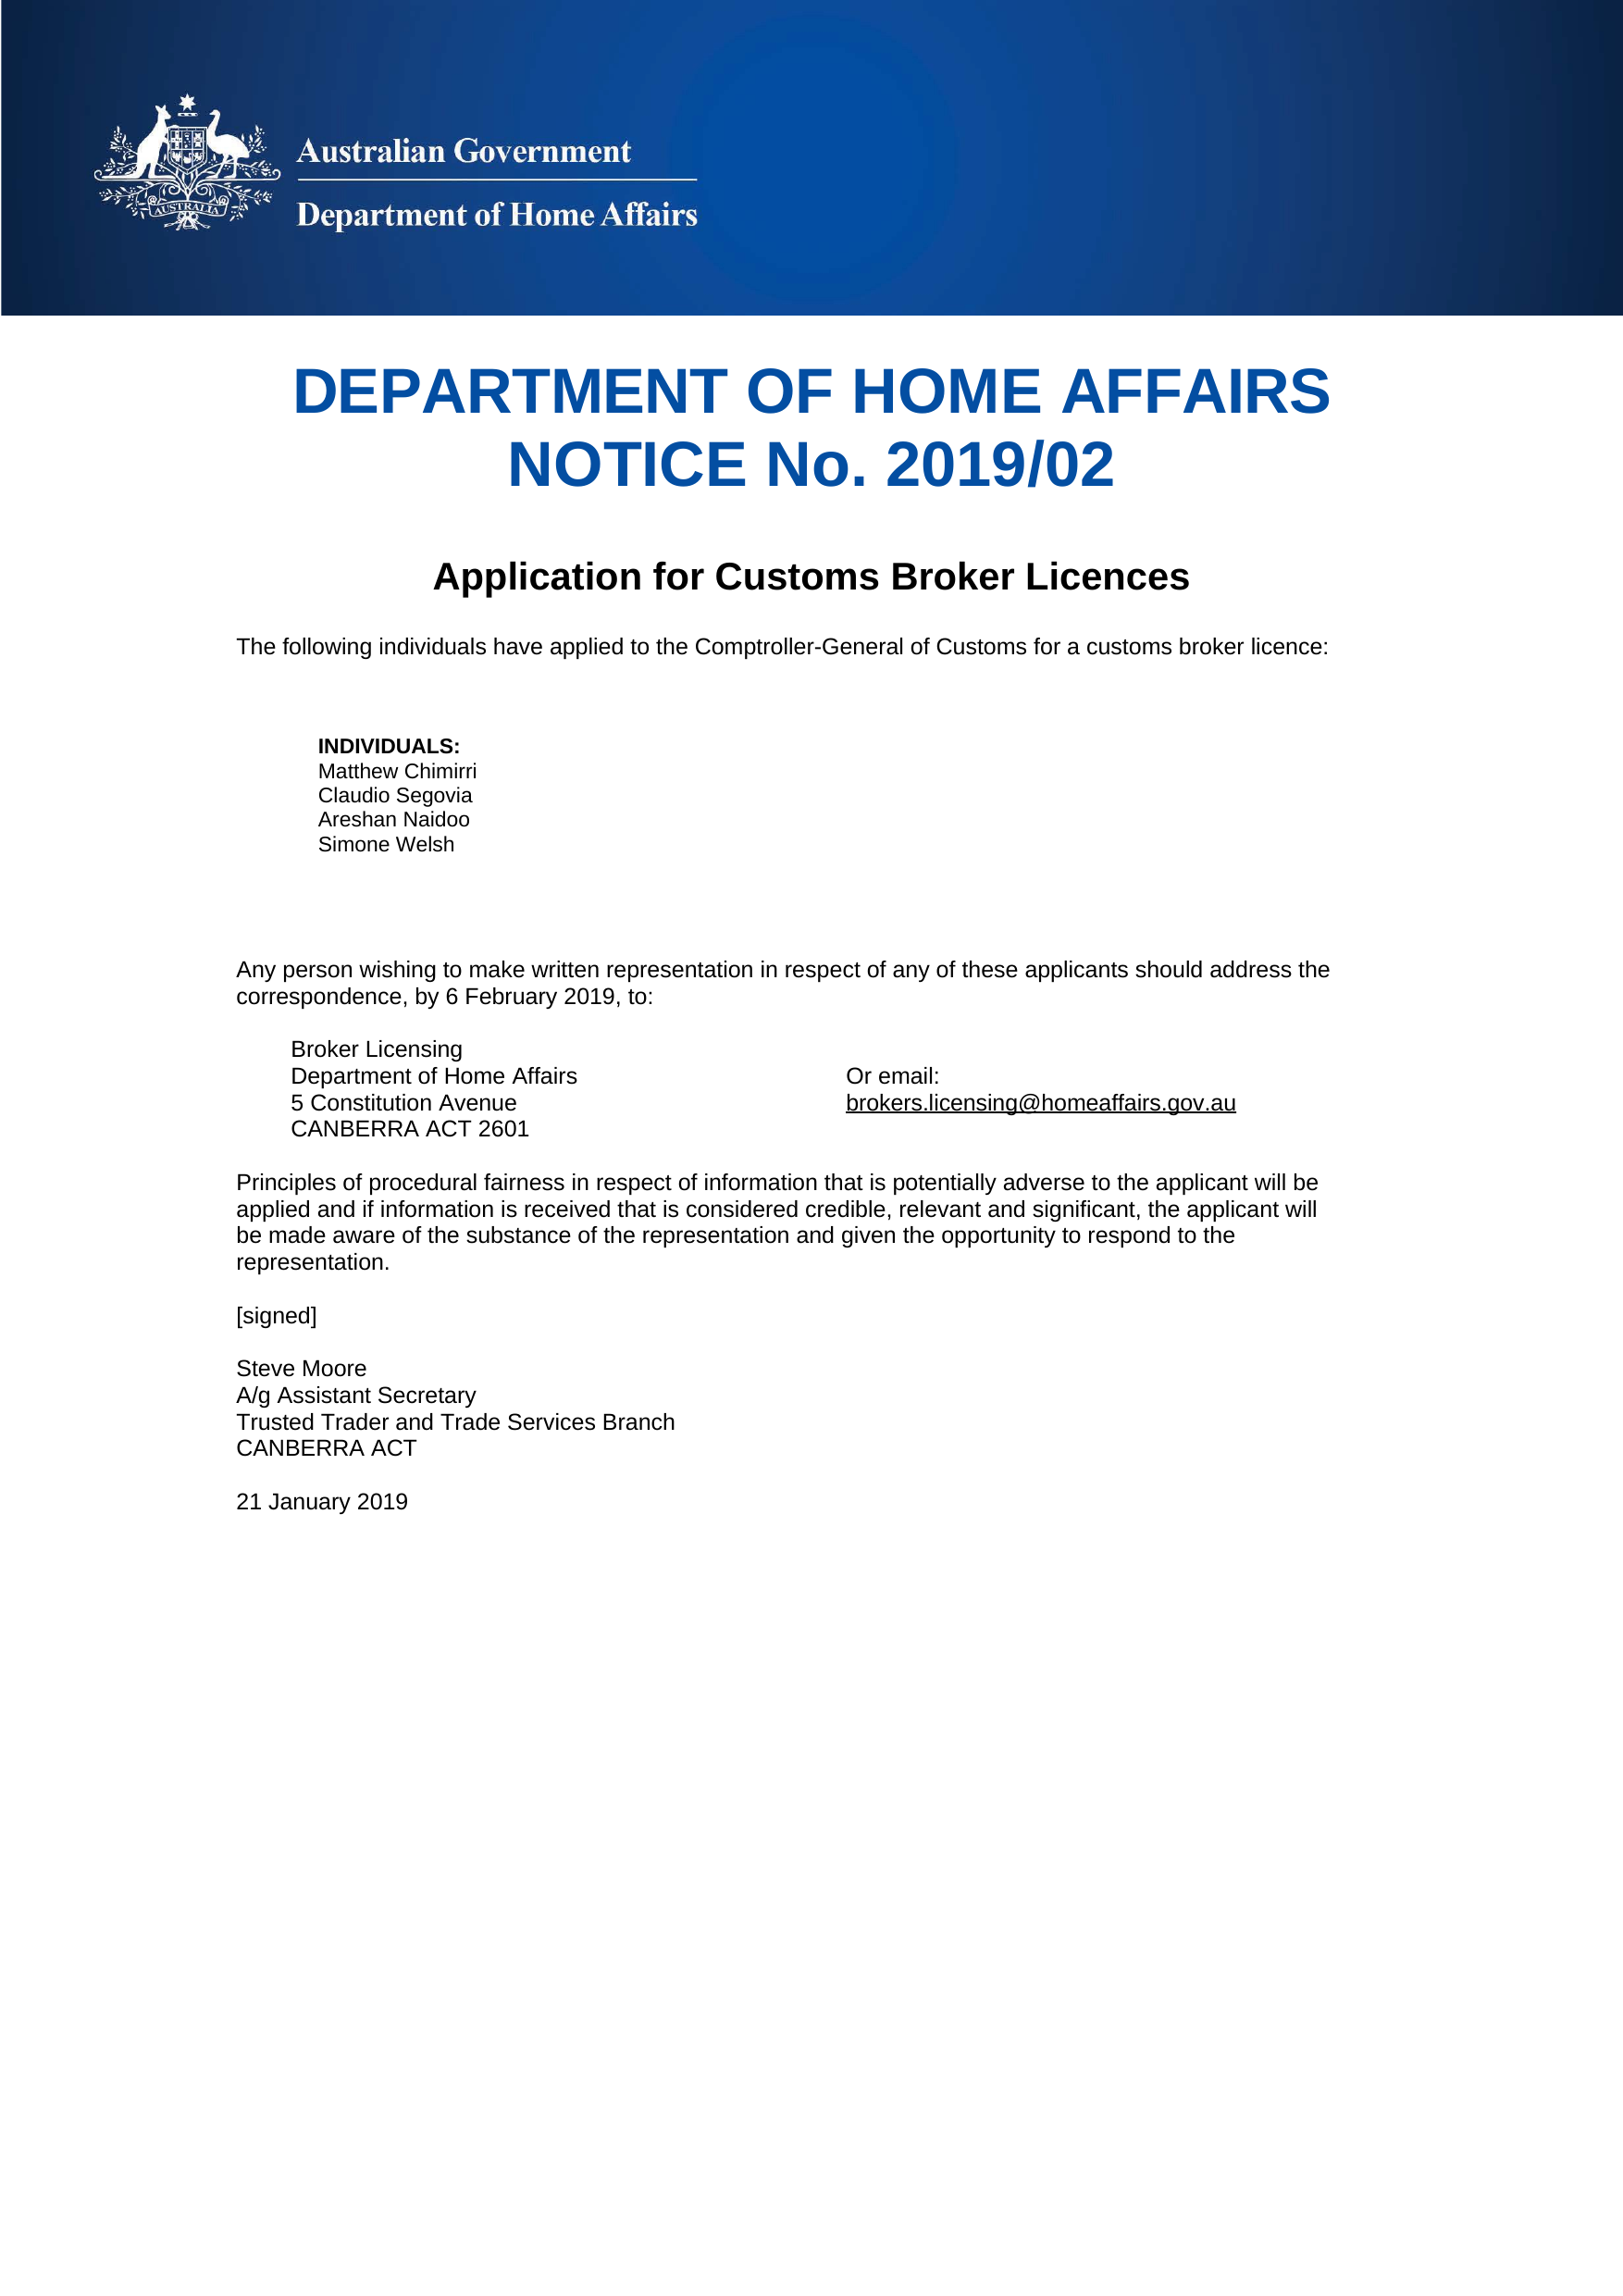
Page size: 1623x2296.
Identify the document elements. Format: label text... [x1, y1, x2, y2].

text Application for Customs Broker Licences [291, 553, 1332, 598]
text Trusted Trader and Trade Services Branch CANBERRA ACT [236, 1409, 677, 1461]
text Broker Licensing [291, 1036, 1390, 1062]
text INDIVIDUALS: [318, 734, 1390, 758]
text The following individuals have applied to the Comptroller-General of Customs for a customs broker licence: [236, 633, 1390, 660]
text 21 January 2019 [236, 1488, 1390, 1515]
text A/g Assistant Secretary [236, 1382, 1390, 1409]
text Department of Home Affairs Or email: [291, 1062, 1390, 1089]
text Matthew Chimirri Claudio Segovia Areshan Naidoo Simone Welsh [318, 758, 479, 856]
text Any person wishing to make written representation in respect of any of these applicants should address the correspondence, by 6 February 2019, to: [236, 956, 1333, 1009]
text 5 Constitution Avenue brokers.licensing@homeaffairs.gov.au CANBERRA ACT 2601 [291, 1089, 1240, 1142]
text Principles of procedural fairness in respect of information that is potentially adverse to the applicant will be applied and if information is received that is considered credible, relevant and significant, the applicant will be made aware of the substance of the representation and given the opportunity to respond to the representation. [236, 1169, 1321, 1275]
picture [1, 0, 1623, 316]
title DEPARTMENT OF HOME AFFAIRS NOTICE No. 2019/02 [292, 354, 1332, 500]
text [signed] Steve Moore [236, 1275, 369, 1382]
